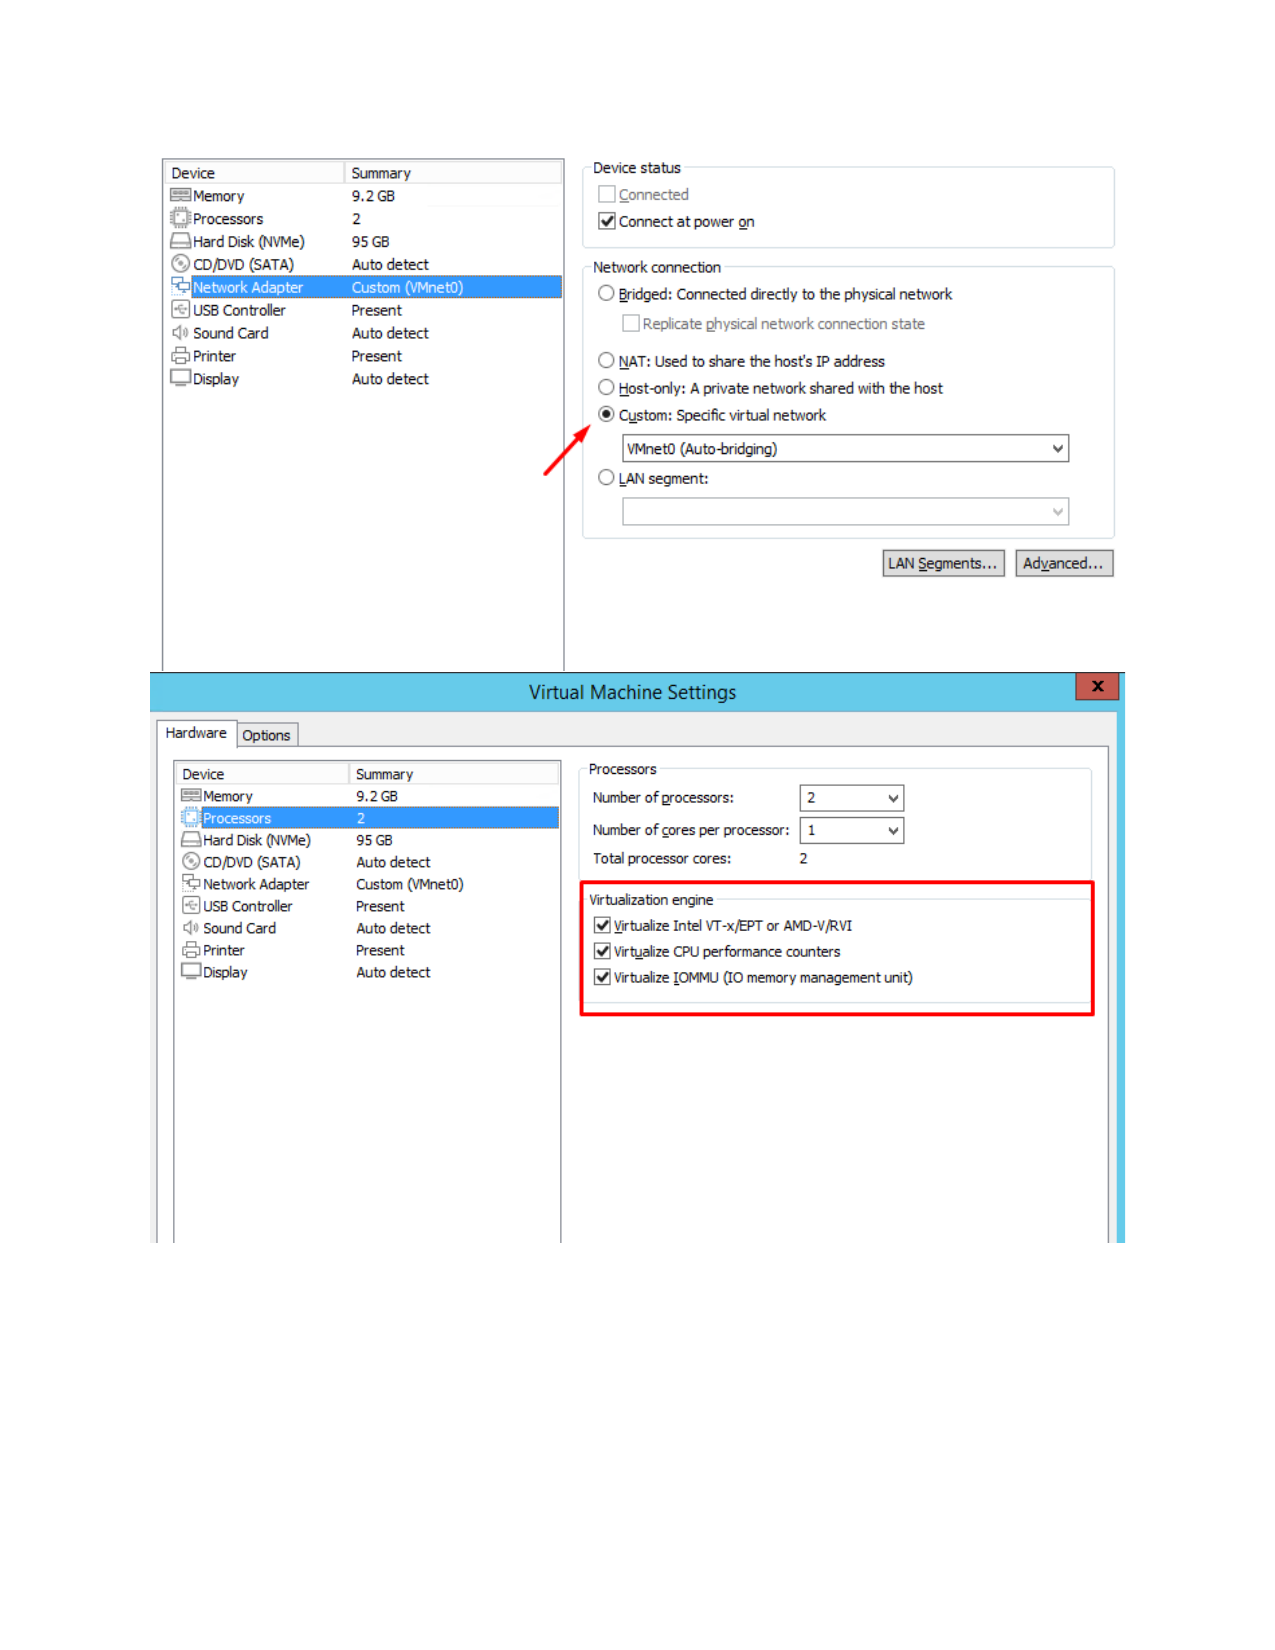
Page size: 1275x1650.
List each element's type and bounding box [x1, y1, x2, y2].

picture [150, 150, 1125, 671]
picture [150, 672, 1125, 1243]
